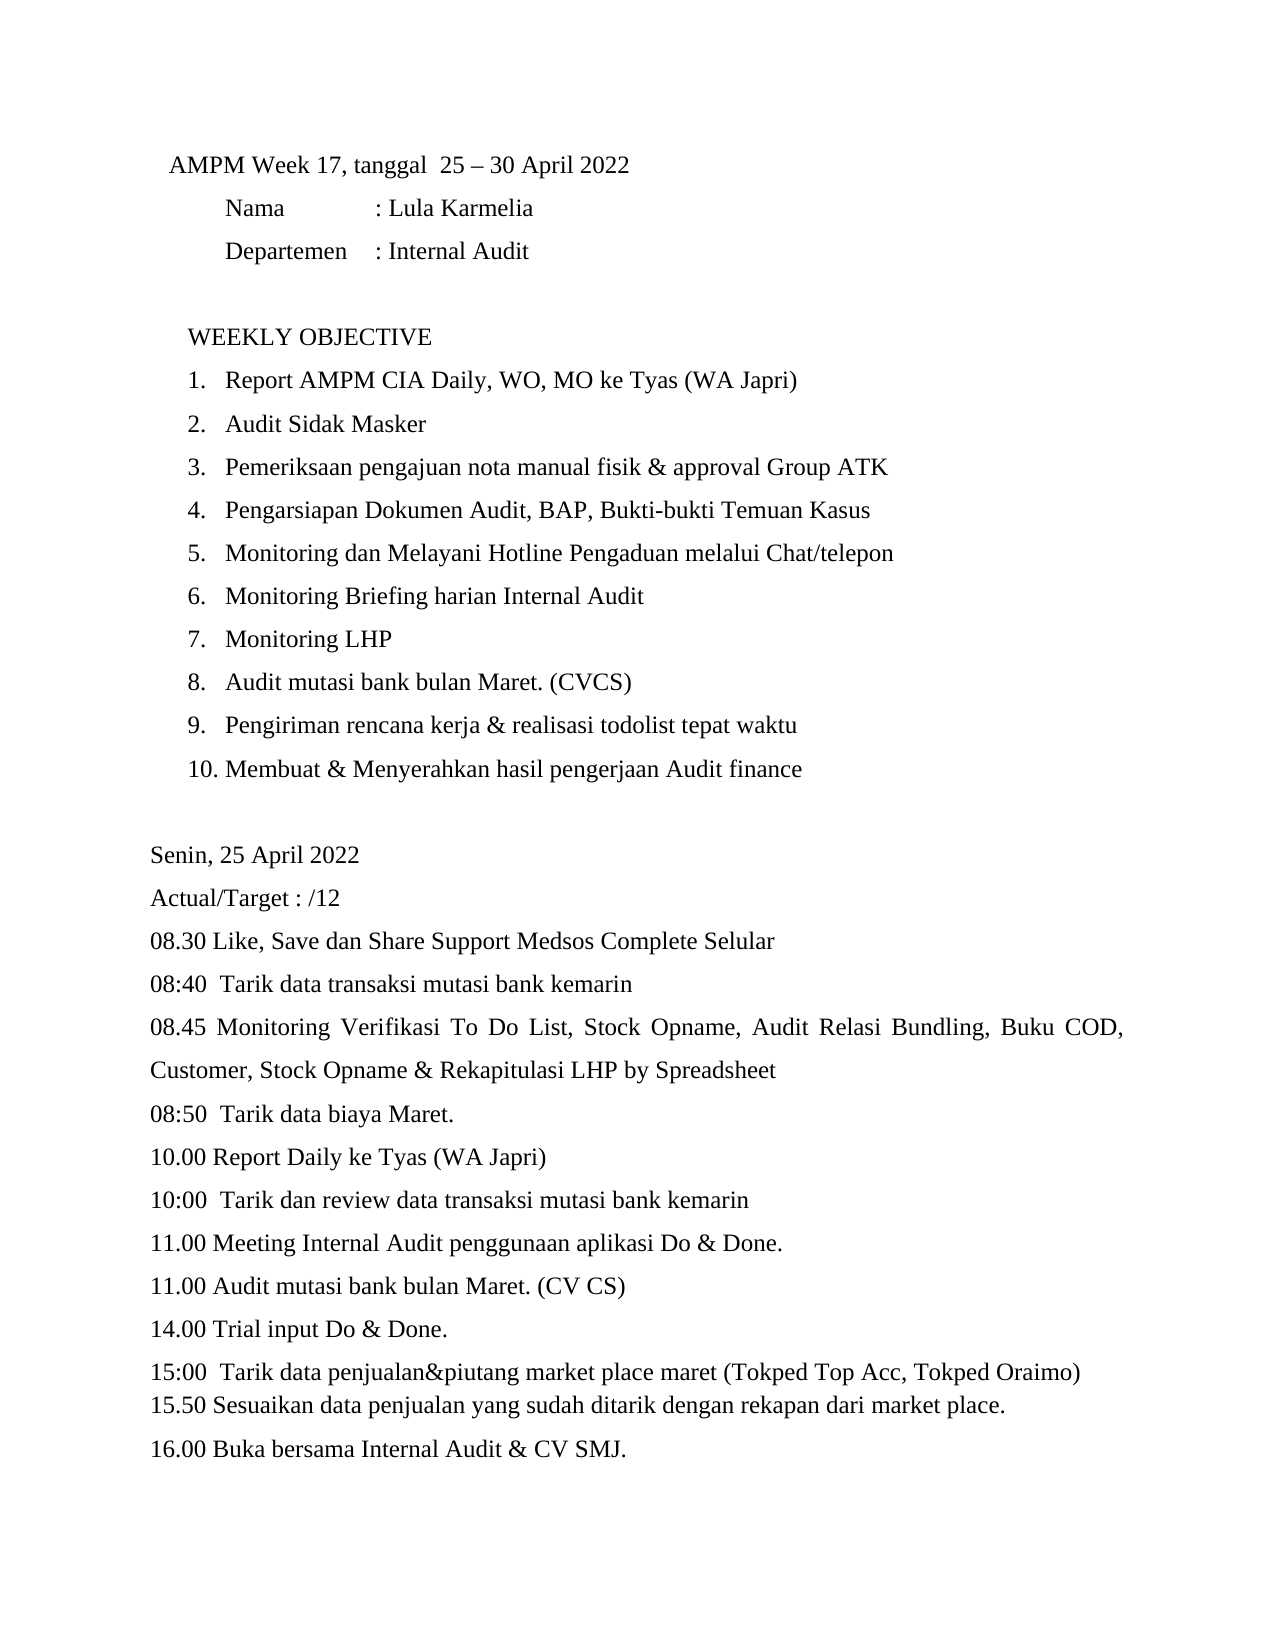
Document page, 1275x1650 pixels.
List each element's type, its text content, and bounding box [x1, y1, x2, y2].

text Senin, 25 April 2022 [150, 840, 1125, 869]
text 10.00 Report Daily ke Tyas (WA Japri) [150, 1142, 1125, 1171]
list Audit mutasi bank bulan Maret. (CVCS) [187, 667, 1125, 696]
text AMPM Week 17, tanggal 25 – 30 April 2022 [150, 150, 1125, 179]
text 08.45 Monitoring Verifikasi To Do List, Stock Opname, Audit Relasi Bundling, Buku COD, Customer, Stock Opname & Rekapitulasi LHP by Spreadsheet [150, 1012, 1125, 1084]
list Audit Sidak Masker [187, 409, 1125, 437]
text 11.00 Audit mutasi bank bulan Maret. (CV CS) [150, 1271, 1125, 1300]
list Monitoring dan Melayani Hotline Pengaduan melalui Chat/telepon [187, 538, 1125, 567]
list Pemeriksaan pengajuan nota manual fisik & approval Group ATK [187, 452, 1125, 481]
text 11.00 Meeting Internal Audit penggunaan aplikasi Do & Done. [150, 1228, 1125, 1257]
text Actual/Target : /12 [150, 883, 1125, 912]
text 08.30 Like, Save dan Share Support Medsos Complete Selular [150, 926, 1125, 955]
list Monitoring LHP [187, 624, 1125, 653]
text 15:00 Tarik data penjualan&piutang market place maret (Tokped Top Acc, Tokped Oraimo) [150, 1357, 1125, 1386]
text 08:40 Tarik data transaksi mutasi bank kemarin [150, 969, 1125, 998]
list Report AMPM CIA Daily, WO, MO ke Tyas (WA Japri) [187, 366, 1125, 394]
text 16.00 Buka bersama Internal Audit & CV SMJ. [150, 1434, 1125, 1462]
text Departemen : Internal Audit [225, 236, 1125, 265]
text 08:50 Tarik data biaya Maret. [150, 1099, 1125, 1127]
list Membuat & Menyerahkan hasil pengerjaan Audit finance [187, 754, 1125, 782]
text 10:00 Tarik dan review data transaksi mutasi bank kemarin [150, 1185, 1125, 1214]
text 14.00 Trial input Do & Done. [150, 1314, 1125, 1343]
text WEEKLY OBJECTIVE [150, 322, 1125, 351]
list Pengiriman rencana kerja & realisasi todolist tepat waktu [187, 711, 1125, 739]
text 15.50 Sesuaikan data penjualan yang sudah ditarik dengan rekapan dari market place. [150, 1391, 1125, 1419]
list Pengarsiapan Dokumen Audit, BAP, Bukti-bukti Temuan Kasus [187, 495, 1125, 524]
text Nama : Lula Karmelia [225, 193, 1125, 222]
list Monitoring Briefing harian Internal Audit [187, 581, 1125, 610]
